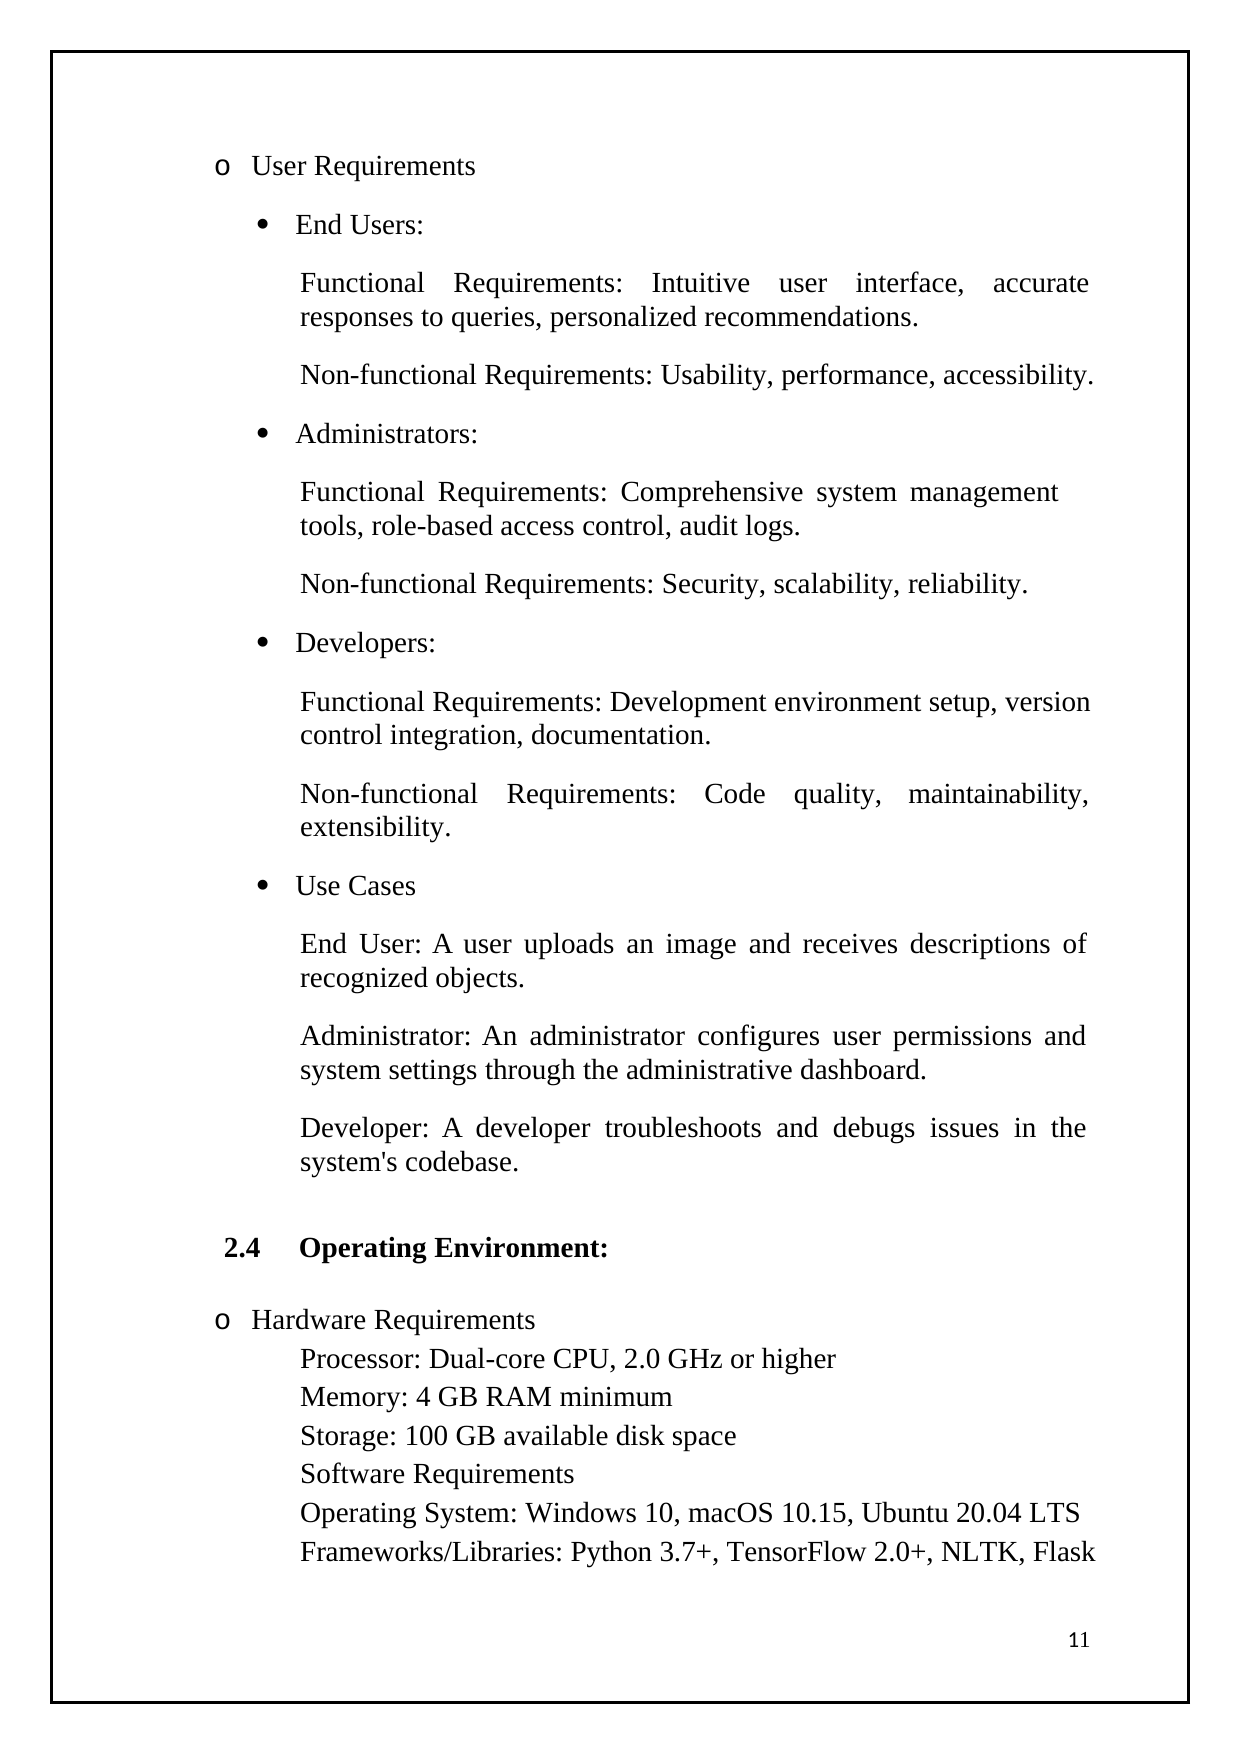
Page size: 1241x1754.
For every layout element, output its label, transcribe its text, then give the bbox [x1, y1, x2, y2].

text End User: A user uploads an image and receives descriptions of recognized objects. [300, 926, 1151, 993]
text Developer: A developer troubleshoots and debugs issues in the system's codebase. [300, 1110, 1151, 1177]
text Administrator: An administrator configures user permissions and system settings through the administrative dashboard. [300, 1018, 1151, 1086]
text Functional Requirements: Comprehensive system management tools, role-based access control, audit logs. [300, 474, 1104, 542]
list Administrators: [258, 416, 1151, 450]
list End Users: [258, 207, 1151, 241]
text Operating System: Windows 10, macOS 10.15, Ubuntu 20.04 LTS Frameworks/Libraries: Python 3.7+, TensorFlow 2.0+, NLTK, Flask [300, 1495, 1151, 1567]
text Non-functional Requirements: Code quality, maintainability, extensibility. [300, 776, 1090, 843]
list Developers: [258, 625, 1151, 659]
text Non-functional Requirements: Usability, performance, accessibility. [300, 357, 1151, 391]
text Functional Requirements: Development environment setup, version control integration, documentation. [300, 684, 1151, 751]
list Hardware Requirements [214, 1302, 1151, 1338]
list Use Cases [258, 868, 1151, 902]
text Processor: Dual-core CPU, 2.0 GHz or higher Memory: 4 GB RAM minimum [300, 1341, 838, 1413]
list User Requirements [214, 148, 1151, 184]
subtitle Operating Environment: [224, 1230, 1151, 1263]
text Non-functional Requirements: Security, scalability, reliability. [300, 567, 1151, 600]
text Storage: 100 GB available disk space Software Requirements [300, 1418, 738, 1490]
text Functional Requirements: Intuitive user interface, accurate responses to queries, personalized recommendations. [300, 265, 1090, 332]
